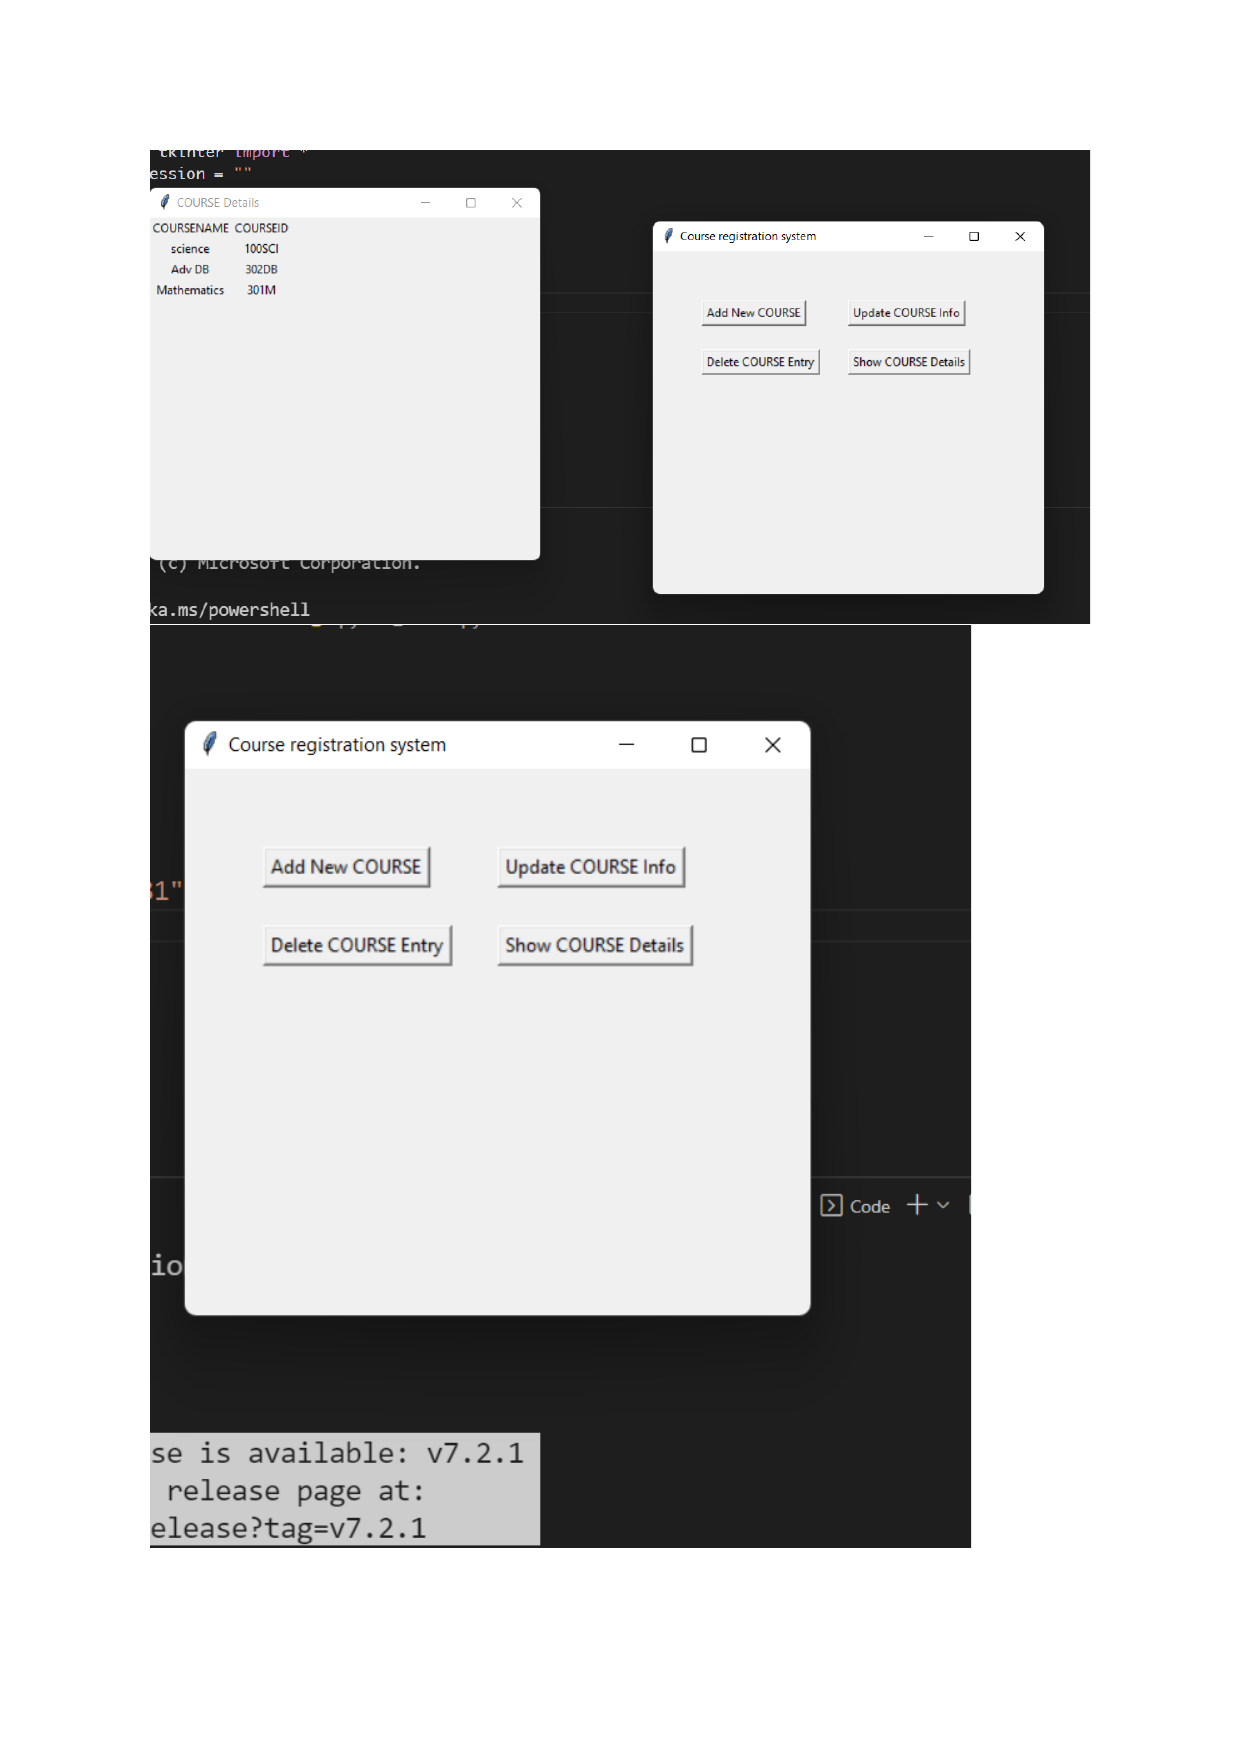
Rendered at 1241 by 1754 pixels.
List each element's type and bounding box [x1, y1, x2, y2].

picture [150, 625, 972, 1548]
picture [150, 150, 1091, 624]
